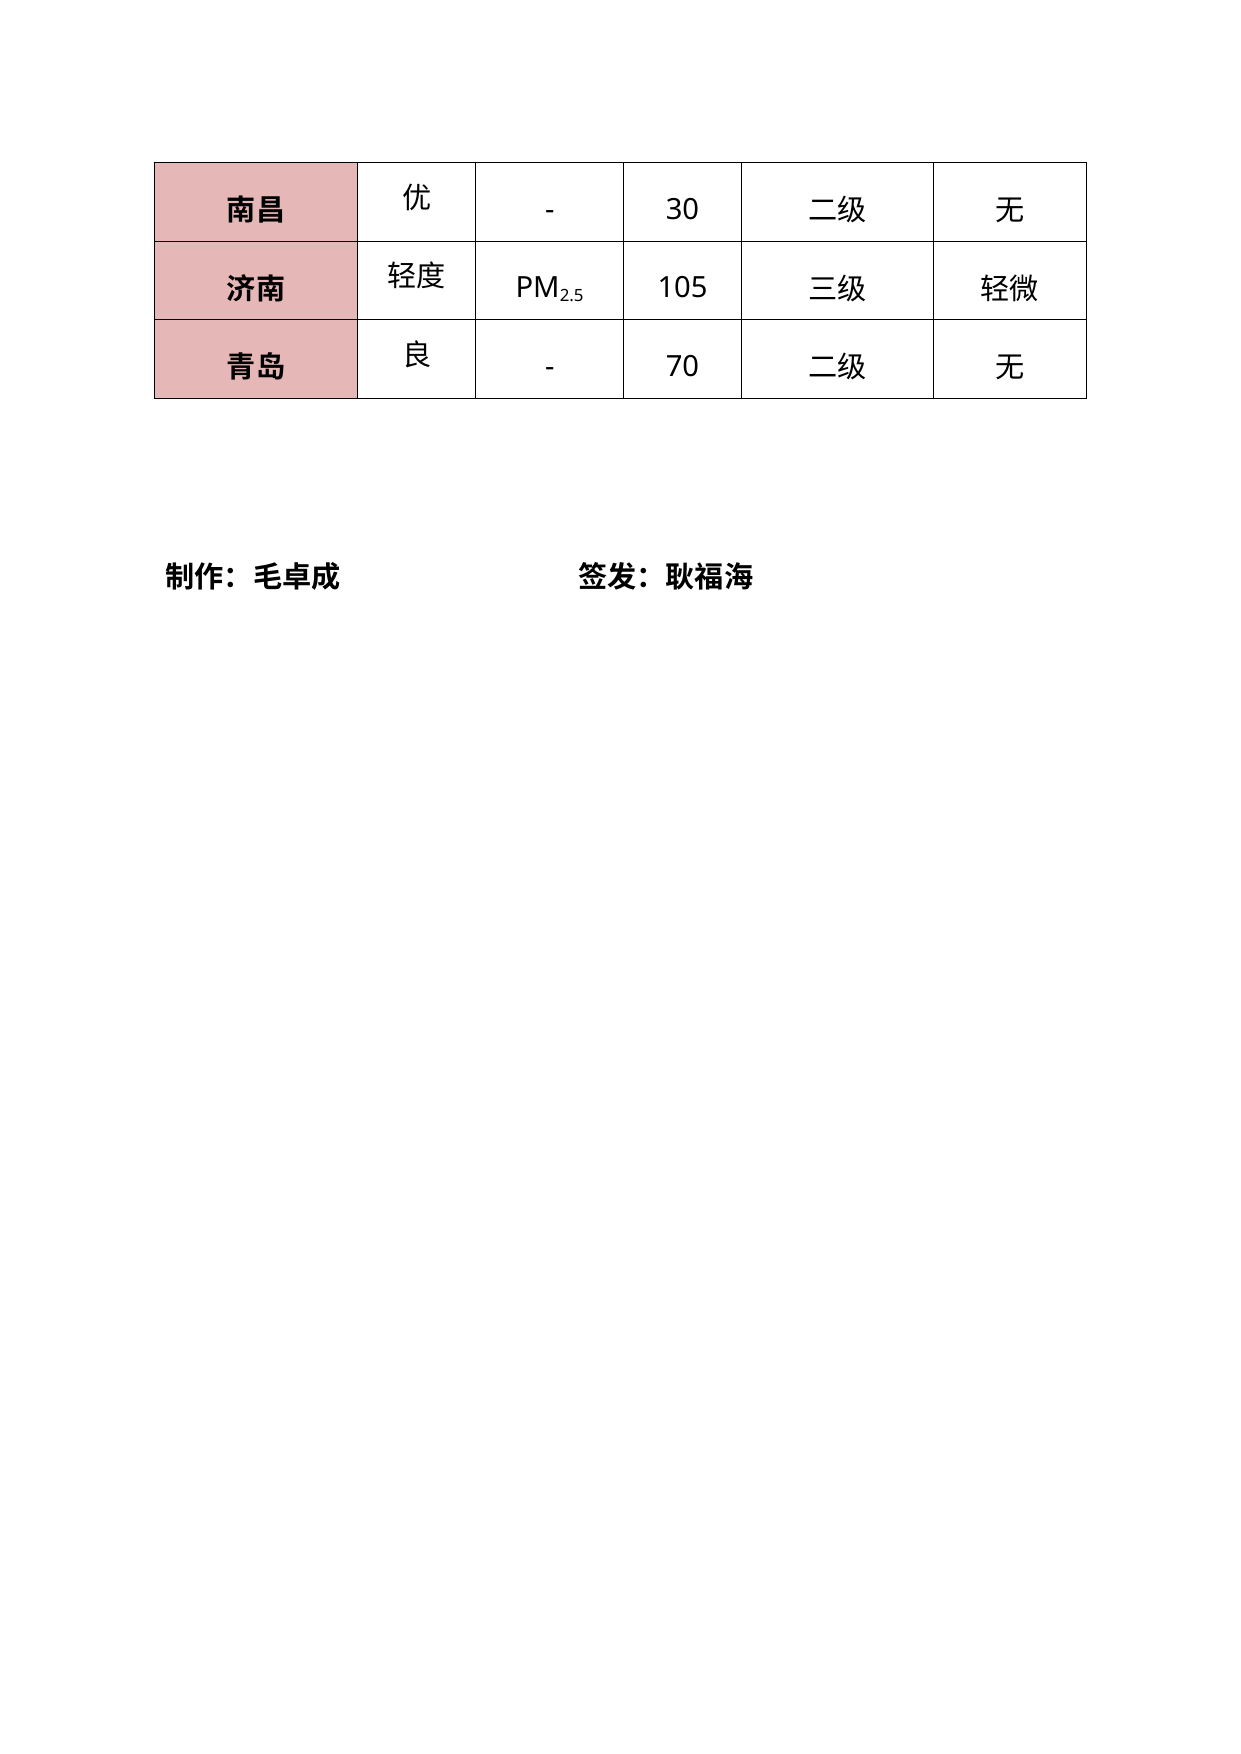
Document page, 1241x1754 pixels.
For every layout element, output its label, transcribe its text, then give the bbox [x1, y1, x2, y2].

text 制作：毛卓成 签发：耿福海 [165, 554, 1075, 596]
table_cell 30 [624, 163, 741, 241]
table_cell - [476, 163, 623, 241]
table_cell 无 [934, 320, 1086, 398]
table_cell 优 [358, 163, 475, 241]
table_cell 轻度 [358, 242, 475, 319]
table_cell - [476, 320, 623, 398]
table_cell 良 [358, 320, 475, 398]
table_cell PM2.5 [476, 242, 623, 319]
table_cell 轻微 [934, 242, 1086, 319]
table_cell 二级 [742, 163, 933, 241]
table_cell 二级 [742, 320, 933, 398]
table_cell 三级 [742, 242, 933, 319]
table_cell 青岛 [155, 320, 357, 398]
table_cell 无 [934, 163, 1086, 241]
table_cell 济南 [155, 242, 357, 319]
table_cell 南昌 [155, 163, 357, 241]
table_cell 105 [624, 242, 741, 319]
table_cell 70 [624, 320, 741, 398]
